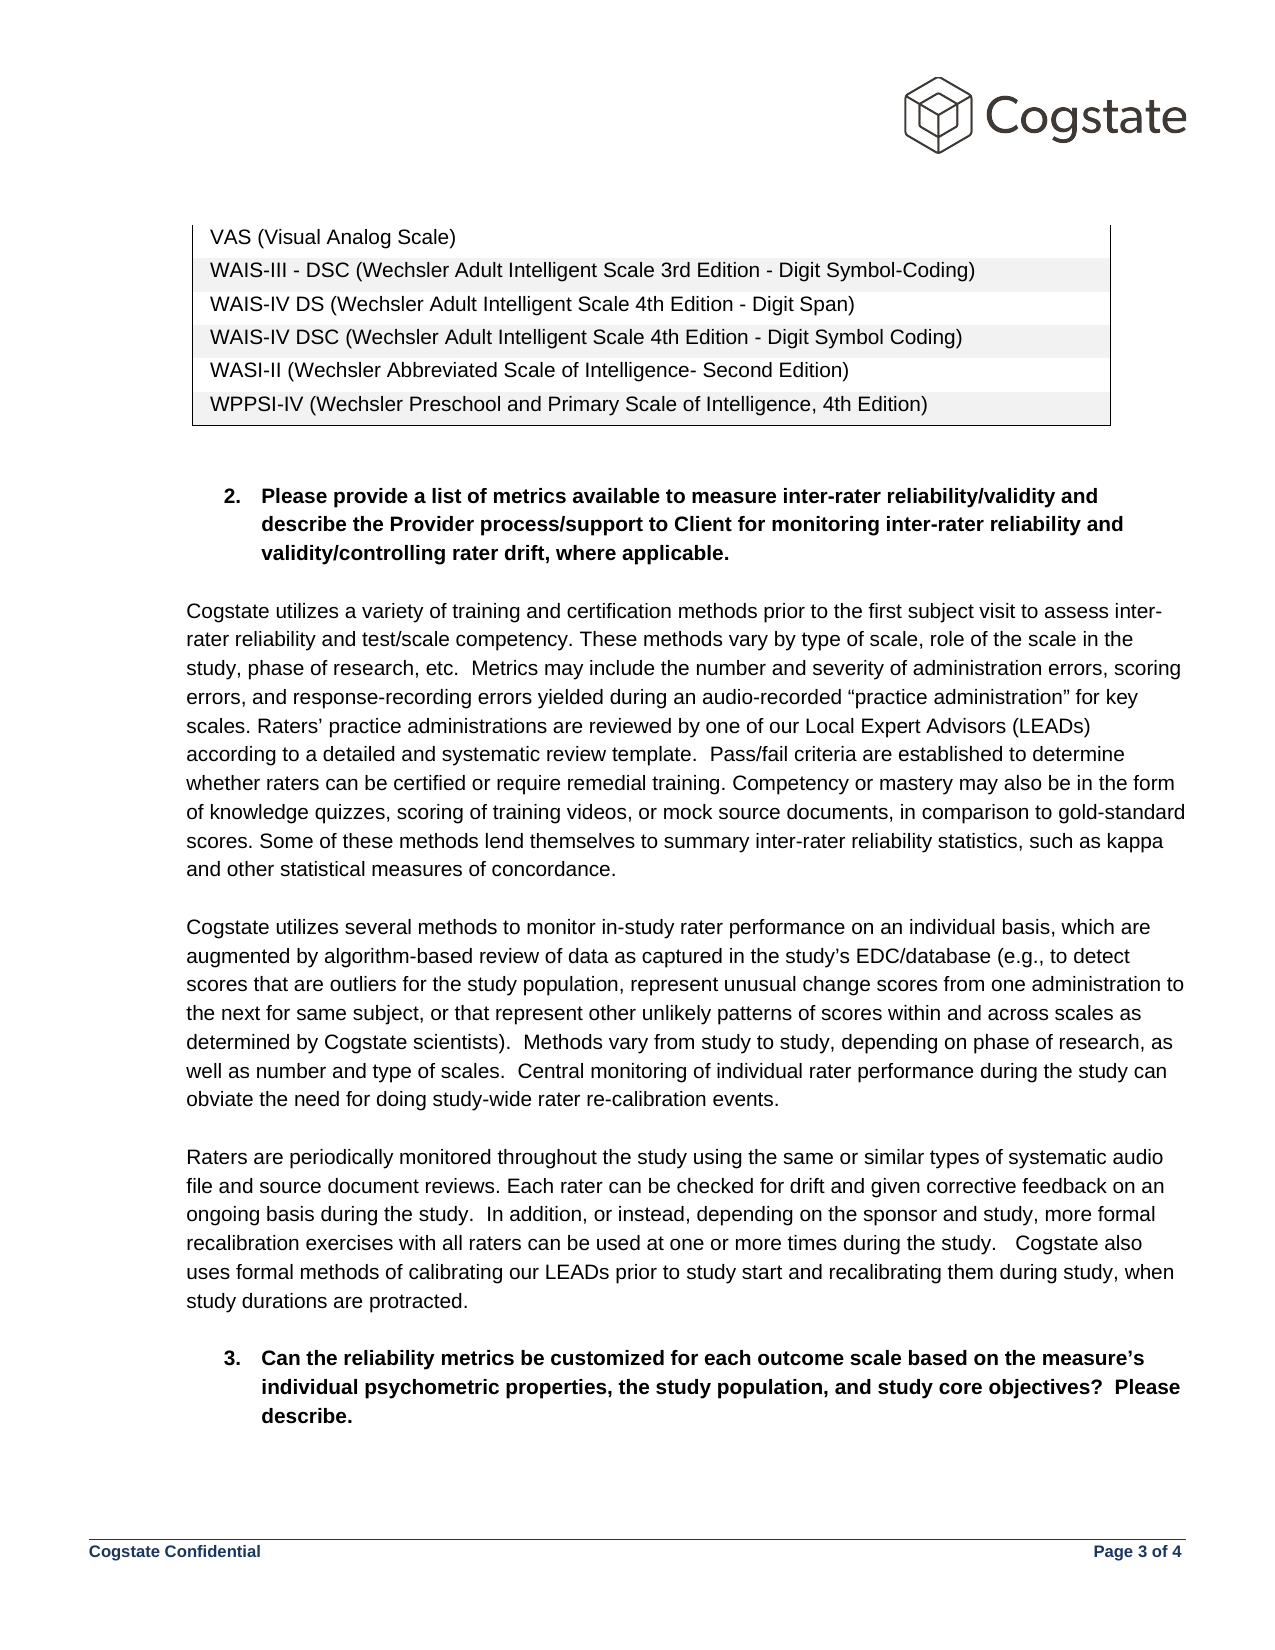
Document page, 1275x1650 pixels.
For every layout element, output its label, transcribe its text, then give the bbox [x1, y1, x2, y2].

text Cogstate utilizes a variety of training and certification methods prior to the first subject visit to assess inter-rater reliability and test/scale competency. These methods vary by type of scale, role of the scale in the study, phase of research, etc. Metrics may include the number and severity of administration errors, scoring errors, and response-recording errors yielded during an audio-recorded “practice administration” for key scales. Raters’ practice administrations are reviewed by one of our Local Expert Advisors (LEADs) according to a detailed and systematic review template. Pass/fail criteria are established to determine whether raters can be certified or require remedial training. Competency or mastery may also be in the form of knowledge quizzes, scoring of training videos, or mock source documents, in comparison to gold-standard scores. Some of these methods lend themselves to summary inter-rater reliability statistics, such as kappa and other statistical measures of concordance. [186, 598, 1186, 881]
list Can the reliability metrics be customized for each outcome scale based on the measure’s individual psychometric properties, the study population, and study core objectives? Please describe. [224, 1346, 1186, 1427]
table_cell WAIS-III - DSC (Wechsler Adult Intelligent Scale 3rd Edition - Digit Symbol-Coding) [193, 258, 1110, 292]
table_cell WASI-II (Wechsler Abbreviated Scale of Intelligence- Second Edition) [193, 358, 1110, 392]
table_cell WPPSI-IV (Wechsler Preschool and Primary Scale of Intelligence, 4th Edition) [193, 392, 1110, 425]
list Please provide a list of metrics available to measure inter-rater reliability/validity and describe the Provider process/support to Client for monitoring inter-rater reliability and validity/controlling rater drift, where applicable. [224, 483, 1186, 565]
text Raters are periodically monitored throughout the study using the same or similar types of systematic audio file and source document reviews. Each rater can be checked for drift and given corrective feedback on an ongoing basis during the study. In addition, or instead, depending on the sponsor and study, more formal recalibration exercises with all raters can be used at one or more times during the study. Cogstate also uses formal methods of calibrating our LEADs prior to study start and recalibrating them during study, when study durations are protracted. [186, 1145, 1186, 1312]
table_cell VAS (Visual Analog Scale) [193, 225, 1110, 258]
picture [904, 77, 1187, 154]
table_cell WAIS-IV DSC (Wechsler Adult Intelligent Scale 4th Edition - Digit Symbol Coding) [193, 325, 1110, 358]
text Cogstate utilizes several methods to monitor in-study rater performance on an individual basis, which are augmented by algorithm-based review of data as captured in the study’s EDC/database (e.g., to detect scores that are outliers for the study population, represent unusual change scores from one administration to the next for same subject, or that represent other unlikely patterns of scores within and across scales as determined by Cogstate scientists). Methods vary from study to study, depending on phase of research, as well as number and type of scales. Central monitoring of individual rater performance during the study can obviate the need for doing study-wide rater re-calibration events. [186, 915, 1186, 1111]
table_cell WAIS-IV DS (Wechsler Adult Intelligent Scale 4th Edition - Digit Span) [193, 292, 1110, 325]
